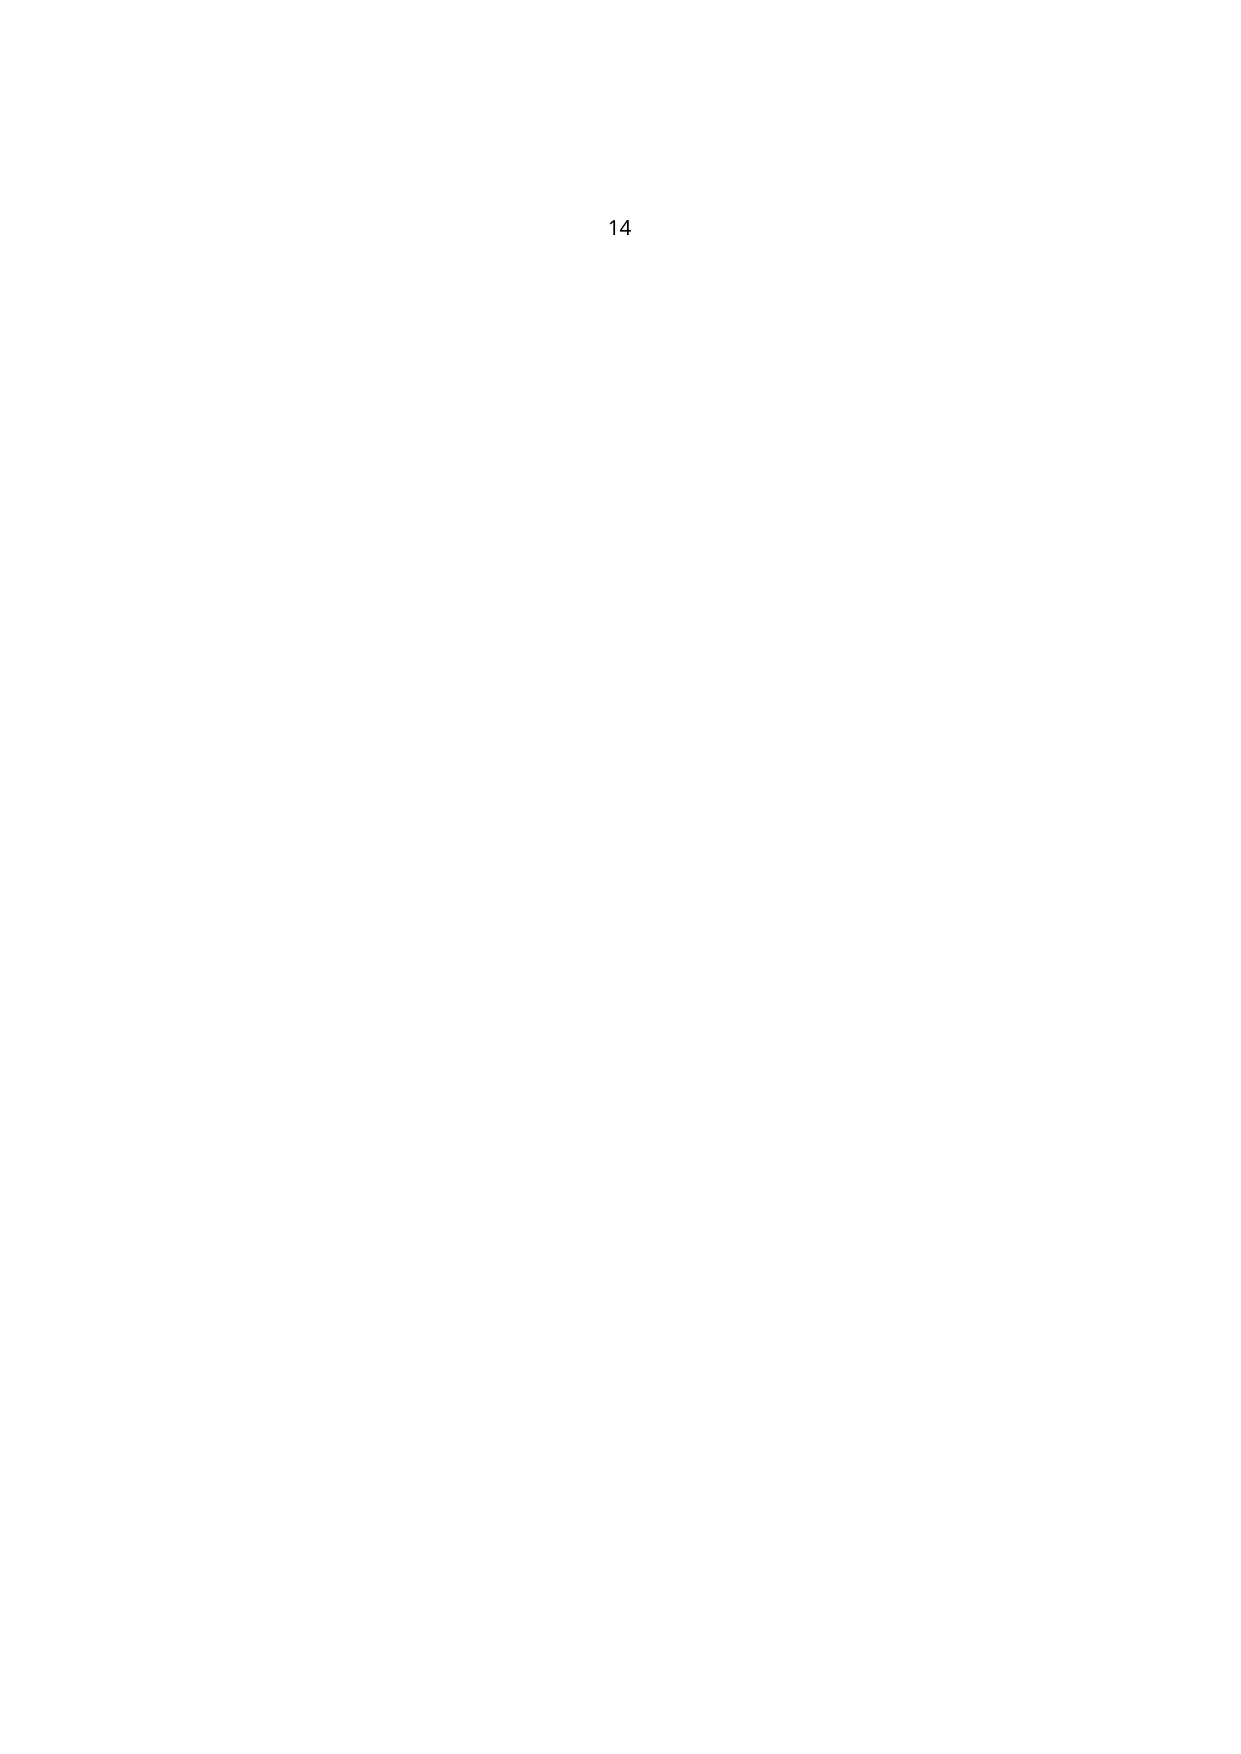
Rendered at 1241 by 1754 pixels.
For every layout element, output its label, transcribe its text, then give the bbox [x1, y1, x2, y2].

text 14 [608, 213, 1154, 241]
